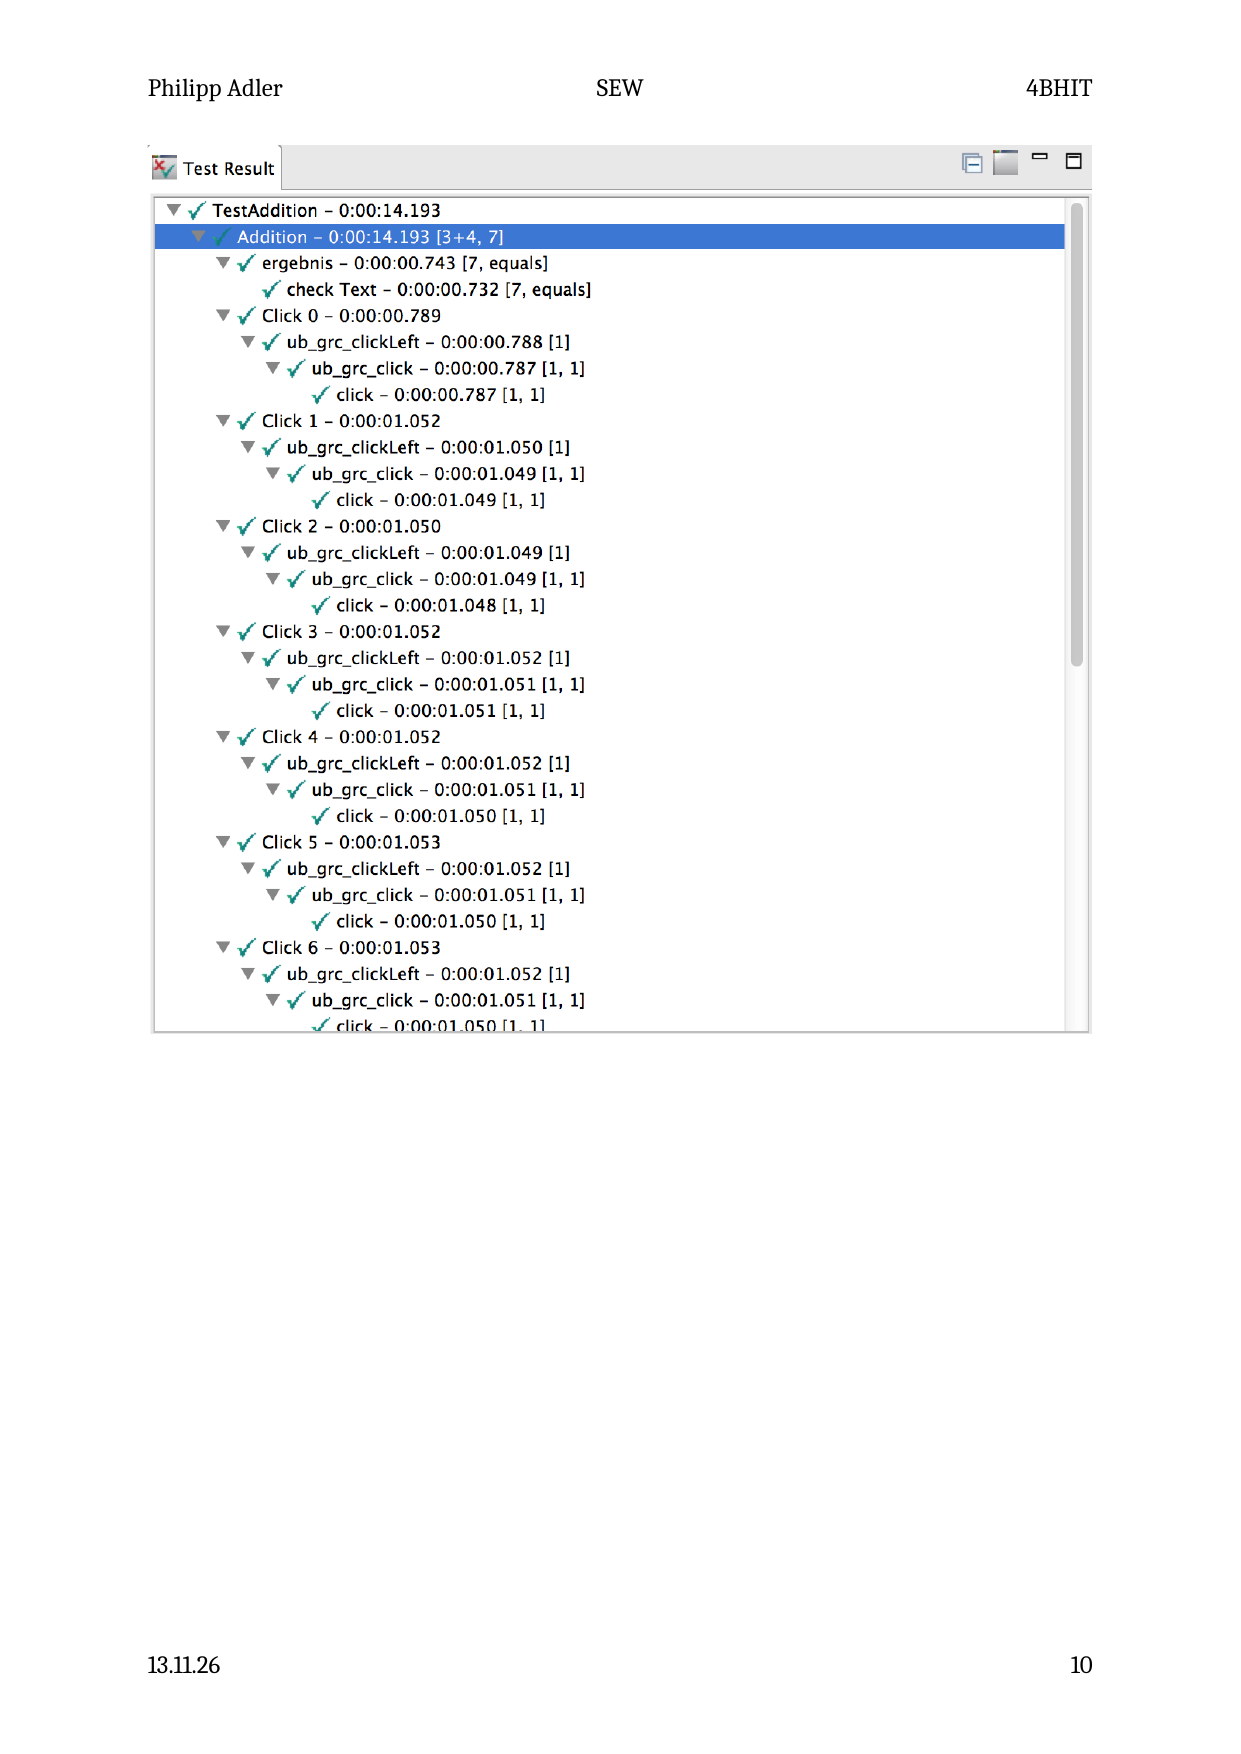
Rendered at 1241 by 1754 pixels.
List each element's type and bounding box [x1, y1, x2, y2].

picture [147, 145, 1092, 1034]
